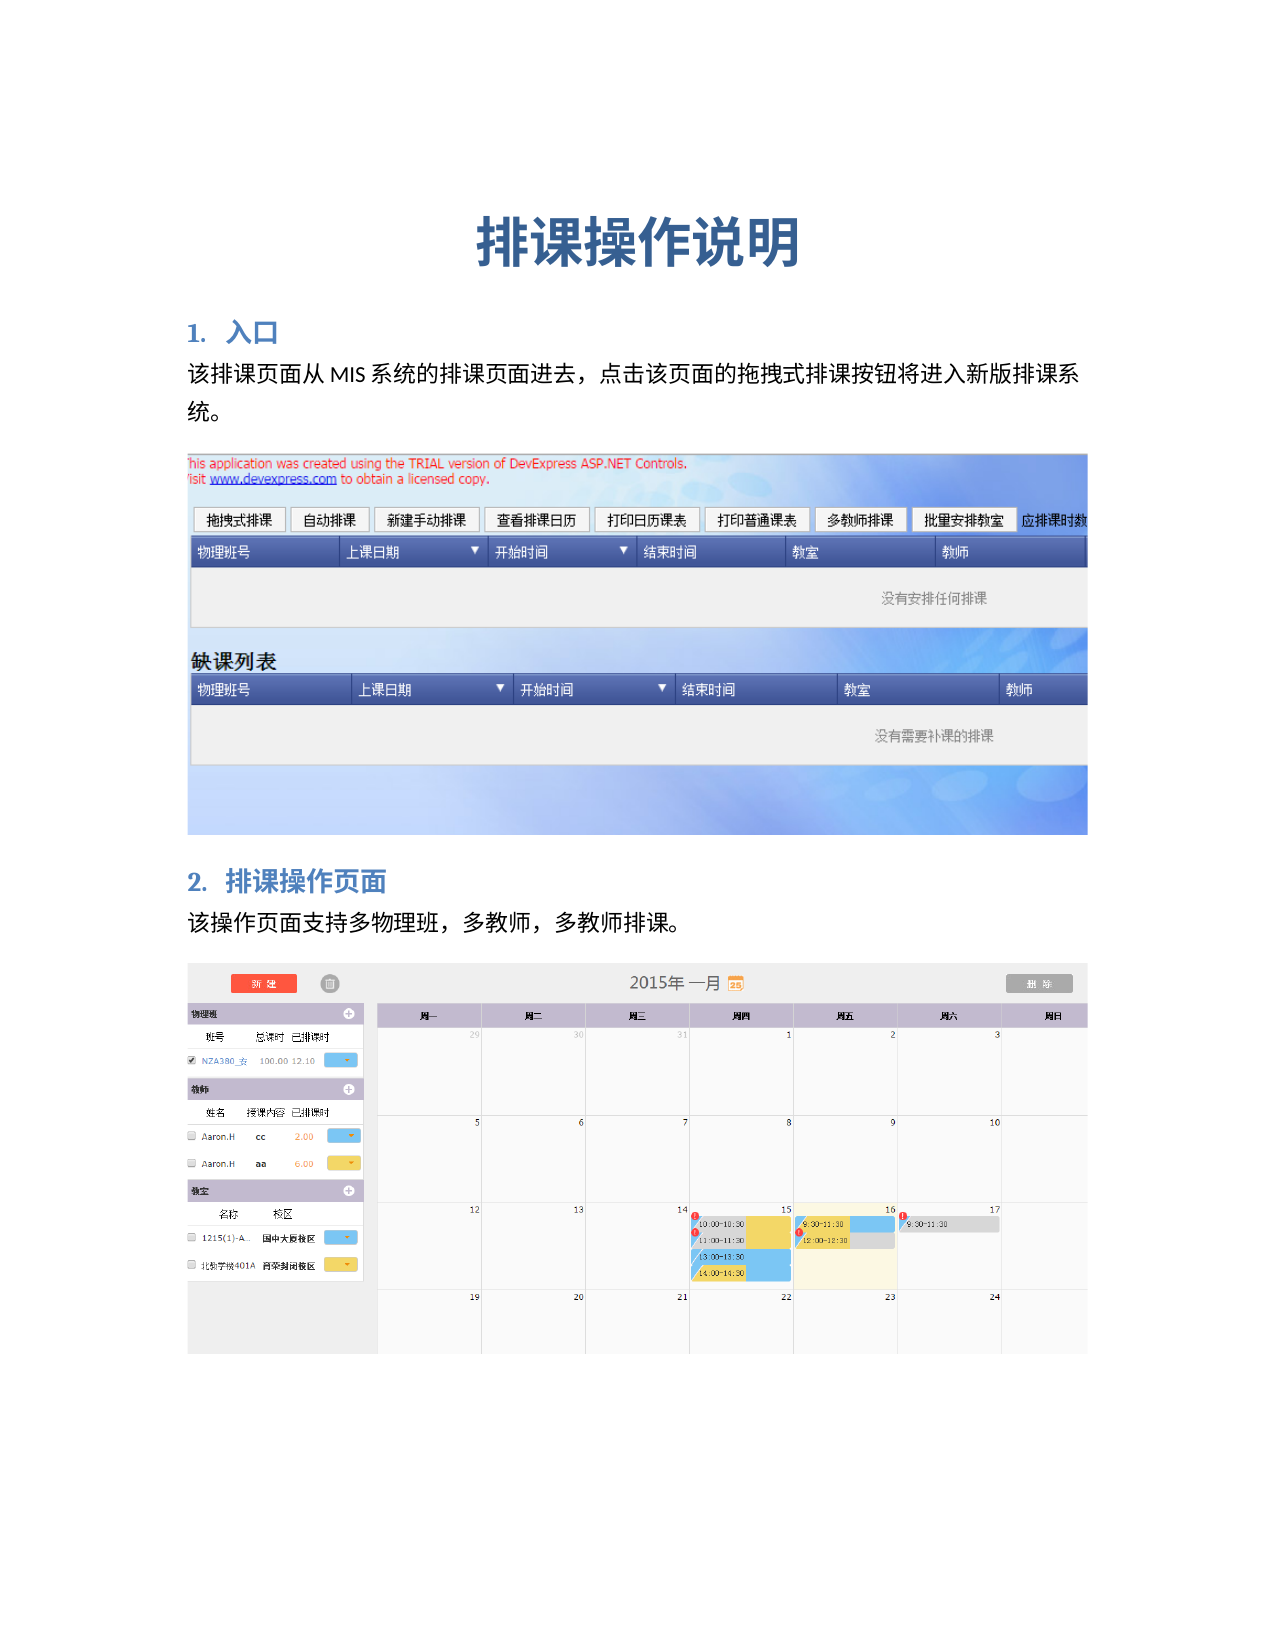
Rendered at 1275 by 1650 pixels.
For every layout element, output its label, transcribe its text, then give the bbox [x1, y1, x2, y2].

picture [187, 963, 1088, 1354]
text 该排课页面从MIS系统的排课页面进去，点击该页面的拖拽式排课按钮将进入新版排课系统。 [187, 356, 1087, 427]
subtitle 排课操作说明 [187, 200, 1087, 278]
picture [187, 453, 1088, 835]
subtitle 入口 [187, 311, 1087, 350]
text 该操作页面支持多物理班，多教师，多教师排课。 [187, 905, 1087, 938]
subtitle 排课操作页面 [187, 860, 1087, 899]
